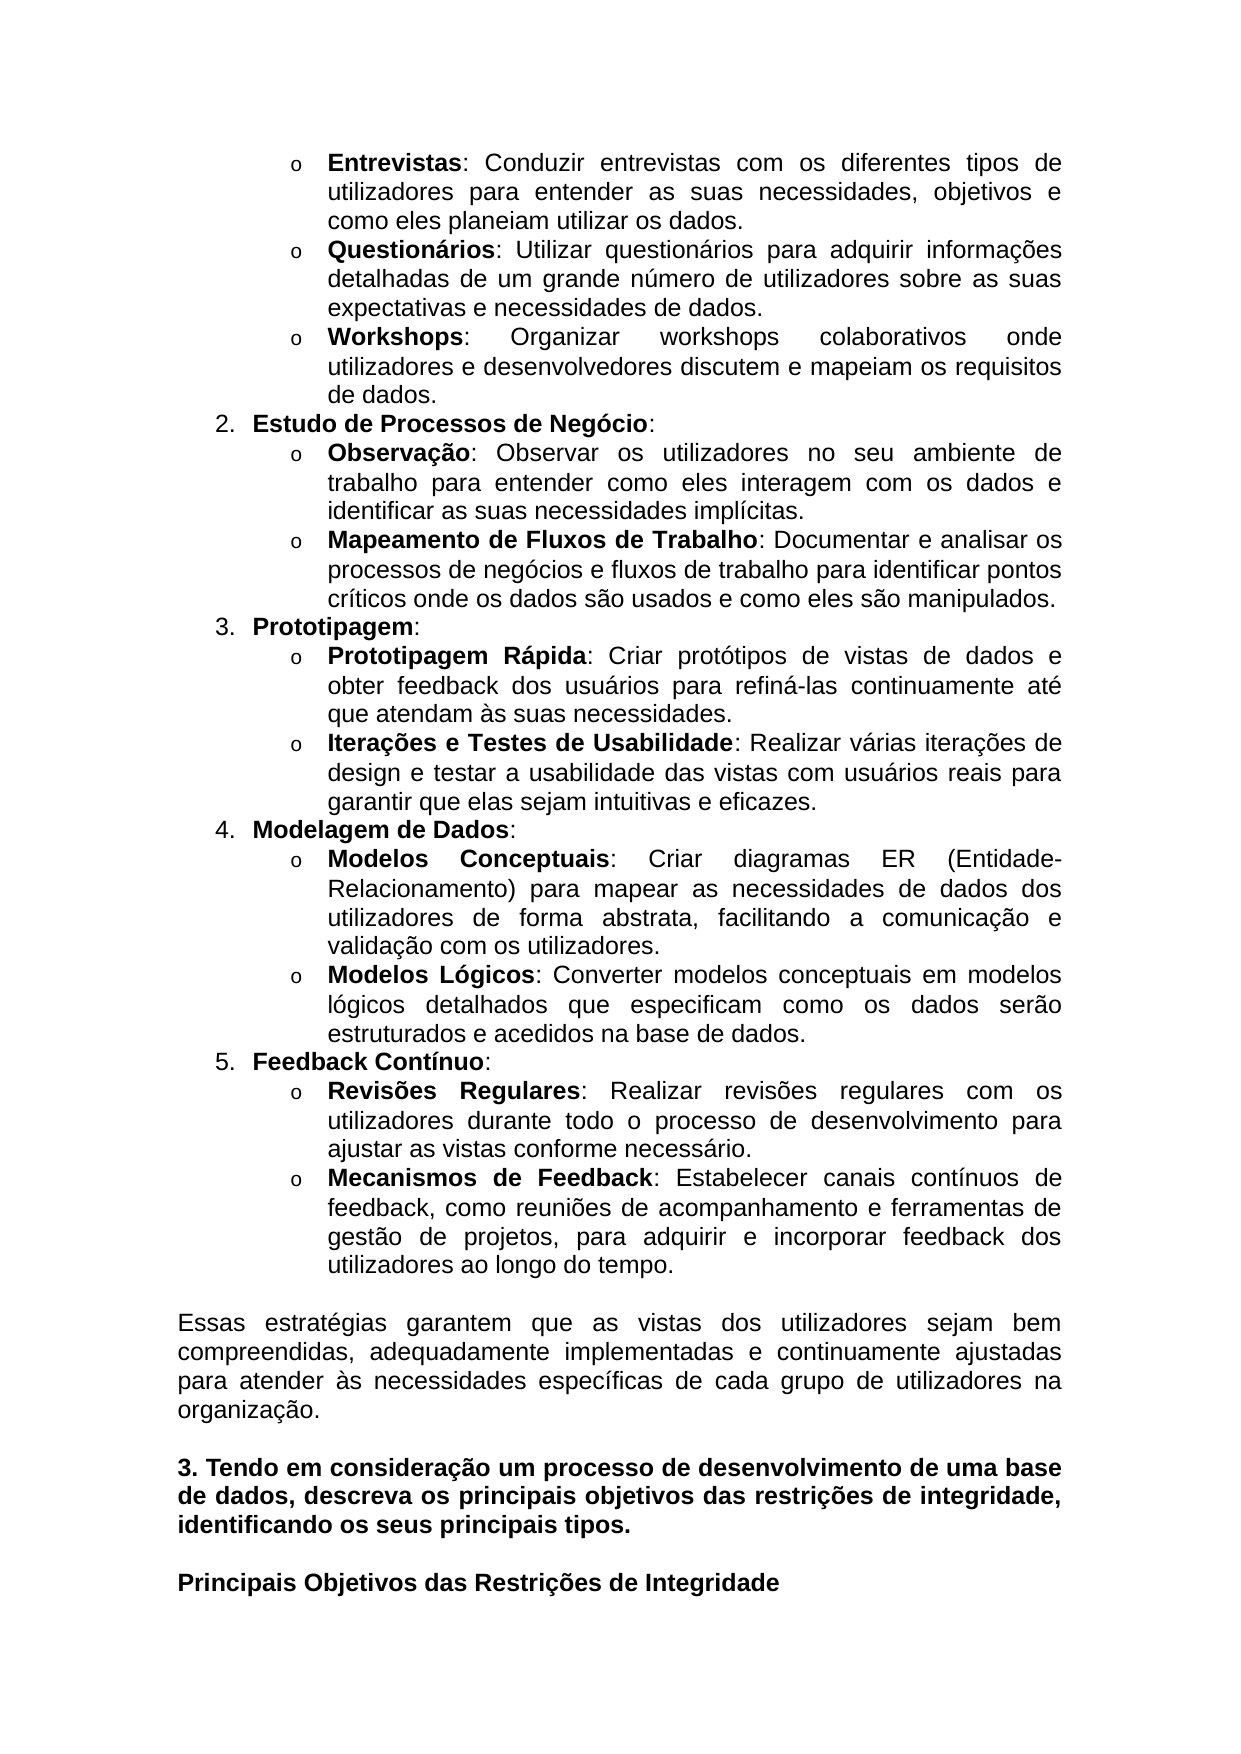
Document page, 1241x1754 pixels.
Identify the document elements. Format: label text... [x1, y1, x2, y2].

list Feedback Contínuo: [215, 1047, 1063, 1076]
list Mapeamento de Fluxos de Trabalho: Documentar e analisar os processos de negócios e fluxos de trabalho para identificar pontos críticos onde os dados são usados e como eles são manipulados. [290, 525, 1063, 612]
text Essas estratégias garantem que as vistas dos utilizadores sejam bem compreendidas, adequadamente implementadas e continuamente ajustadas para atender às necessidades específicas de cada grupo de utilizadores na organização. [177, 1308, 1063, 1423]
text 3. Tendo em consideração um processo de desenvolvimento de uma base de dados, descreva os principais objetivos das restrições de integridade, identificando os seus principais tipos. [177, 1452, 1063, 1539]
list Estudo de Processos de Negócio: [215, 409, 1063, 438]
list Modelos Conceptuais: Criar diagramas ER (Entidade-Relacionamento) para mapear as necessidades de dados dos utilizadores de forma abstrata, facilitando a comunicação e validação com os utilizadores. [290, 844, 1063, 960]
list Workshops: Organizar workshops colaborativos onde utilizadores e desenvolvedores discutem e mapeiam os requisitos de dados. [290, 322, 1063, 409]
list Prototipagem Rápida: Criar protótipos de vistas de dados e obter feedback dos usuários para refiná-las continuamente até que atendam às suas necessidades. [290, 641, 1063, 728]
list Questionários: Utilizar questionários para adquirir informações detalhadas de um grande número de utilizadores sobre as suas expectativas e necessidades de dados. [290, 235, 1063, 322]
list Entrevistas: Conduzir entrevistas com os diferentes tipos de utilizadores para entender as suas necessidades, objetivos e como eles planeiam utilizar os dados. [290, 148, 1063, 235]
list Modelos Lógicos: Converter modelos conceptuais em modelos lógicos detalhados que especificam como os dados serão estruturados e acedidos na base de dados. [290, 960, 1063, 1047]
list Observação: Observar os utilizadores no seu ambiente de trabalho para entender como eles interagem com os dados e identificar as suas necessidades implícitas. [290, 438, 1063, 525]
list Mecanismos de Feedback: Estabelecer canais contínuos de feedback, como reuniões de acompanhamento e ferramentas de gestão de projetos, para adquirir e incorporar feedback dos utilizadores ao longo do tempo. [290, 1163, 1063, 1279]
list Prototipagem: [215, 612, 1063, 641]
list Revisões Regulares: Realizar revisões regulares com os utilizadores durante todo o processo de desenvolvimento para ajustar as vistas conforme necessário. [290, 1076, 1063, 1163]
list Modelagem de Dados: [215, 815, 1063, 844]
text Principais Objetivos das Restrições de Integridade [177, 1568, 1063, 1597]
list Iterações e Testes de Usabilidade: Realizar várias iterações de design e testar a usabilidade das vistas com usuários reais para garantir que elas sejam intuitivas e eficazes. [290, 728, 1063, 815]
